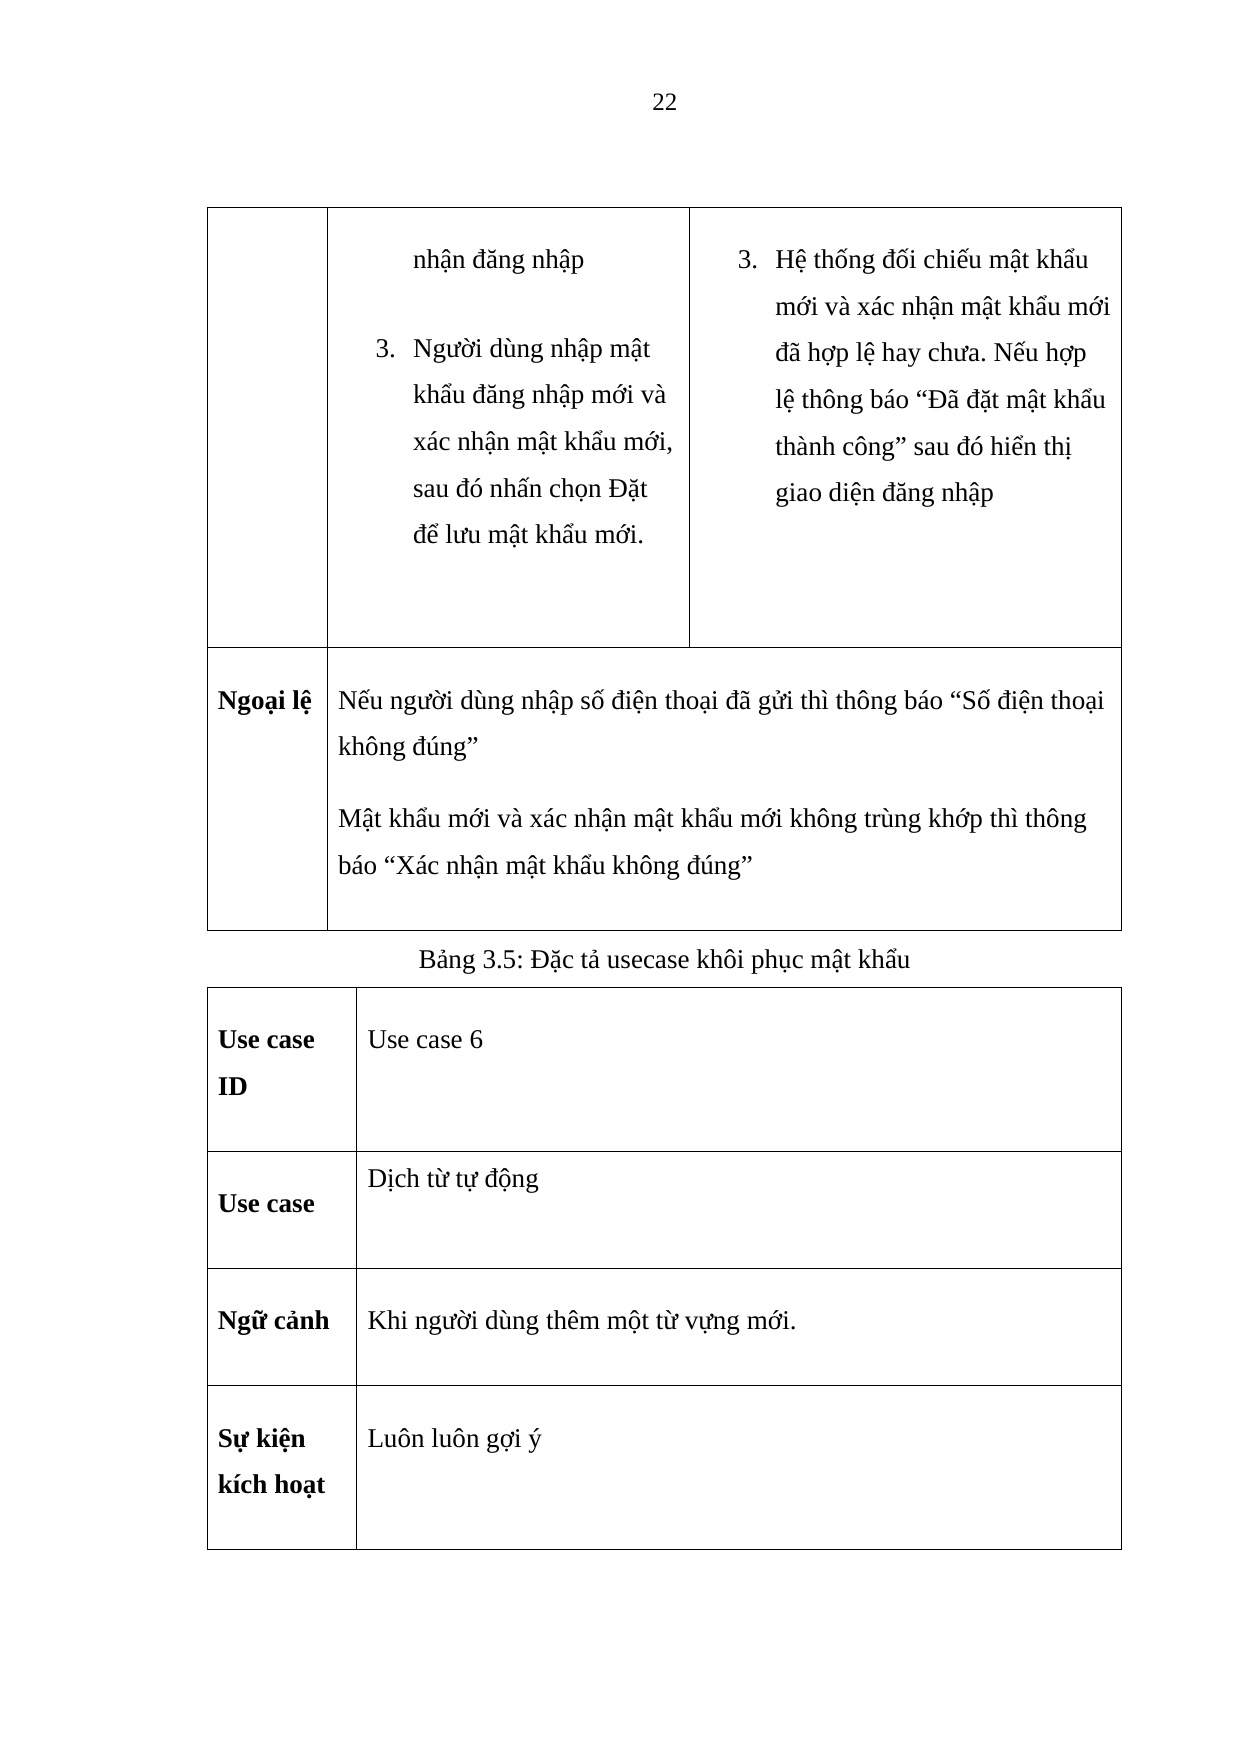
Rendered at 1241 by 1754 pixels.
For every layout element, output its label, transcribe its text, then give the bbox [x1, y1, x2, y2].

table_cell Luôn luôn gợi ý [357, 1386, 1121, 1549]
table_cell Ngữ cảnh [208, 1269, 356, 1385]
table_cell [328, 208, 689, 647]
table_cell Khi người dùng thêm một từ vựng mới. [357, 1269, 1121, 1385]
table_cell Nếu người dùng nhập số điện thoại đã gửi thì thông báo “Số điện thoại không đúng” Mật khẩu mới và xác nhận mật khẩu mới không trùng khớp thì thông báo “Xác nhận mật khẩu không đúng” [328, 648, 1121, 929]
table_cell Ngoại lệ [208, 648, 327, 929]
table_cell Use case [208, 1152, 356, 1268]
table_cell Sự kiện kích hoạt [208, 1386, 356, 1549]
table_header Use case ID [208, 988, 356, 1151]
table_cell Dịch từ tự động [357, 1152, 1121, 1268]
table_header Use case 6 [357, 988, 1121, 1151]
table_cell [690, 208, 1121, 647]
